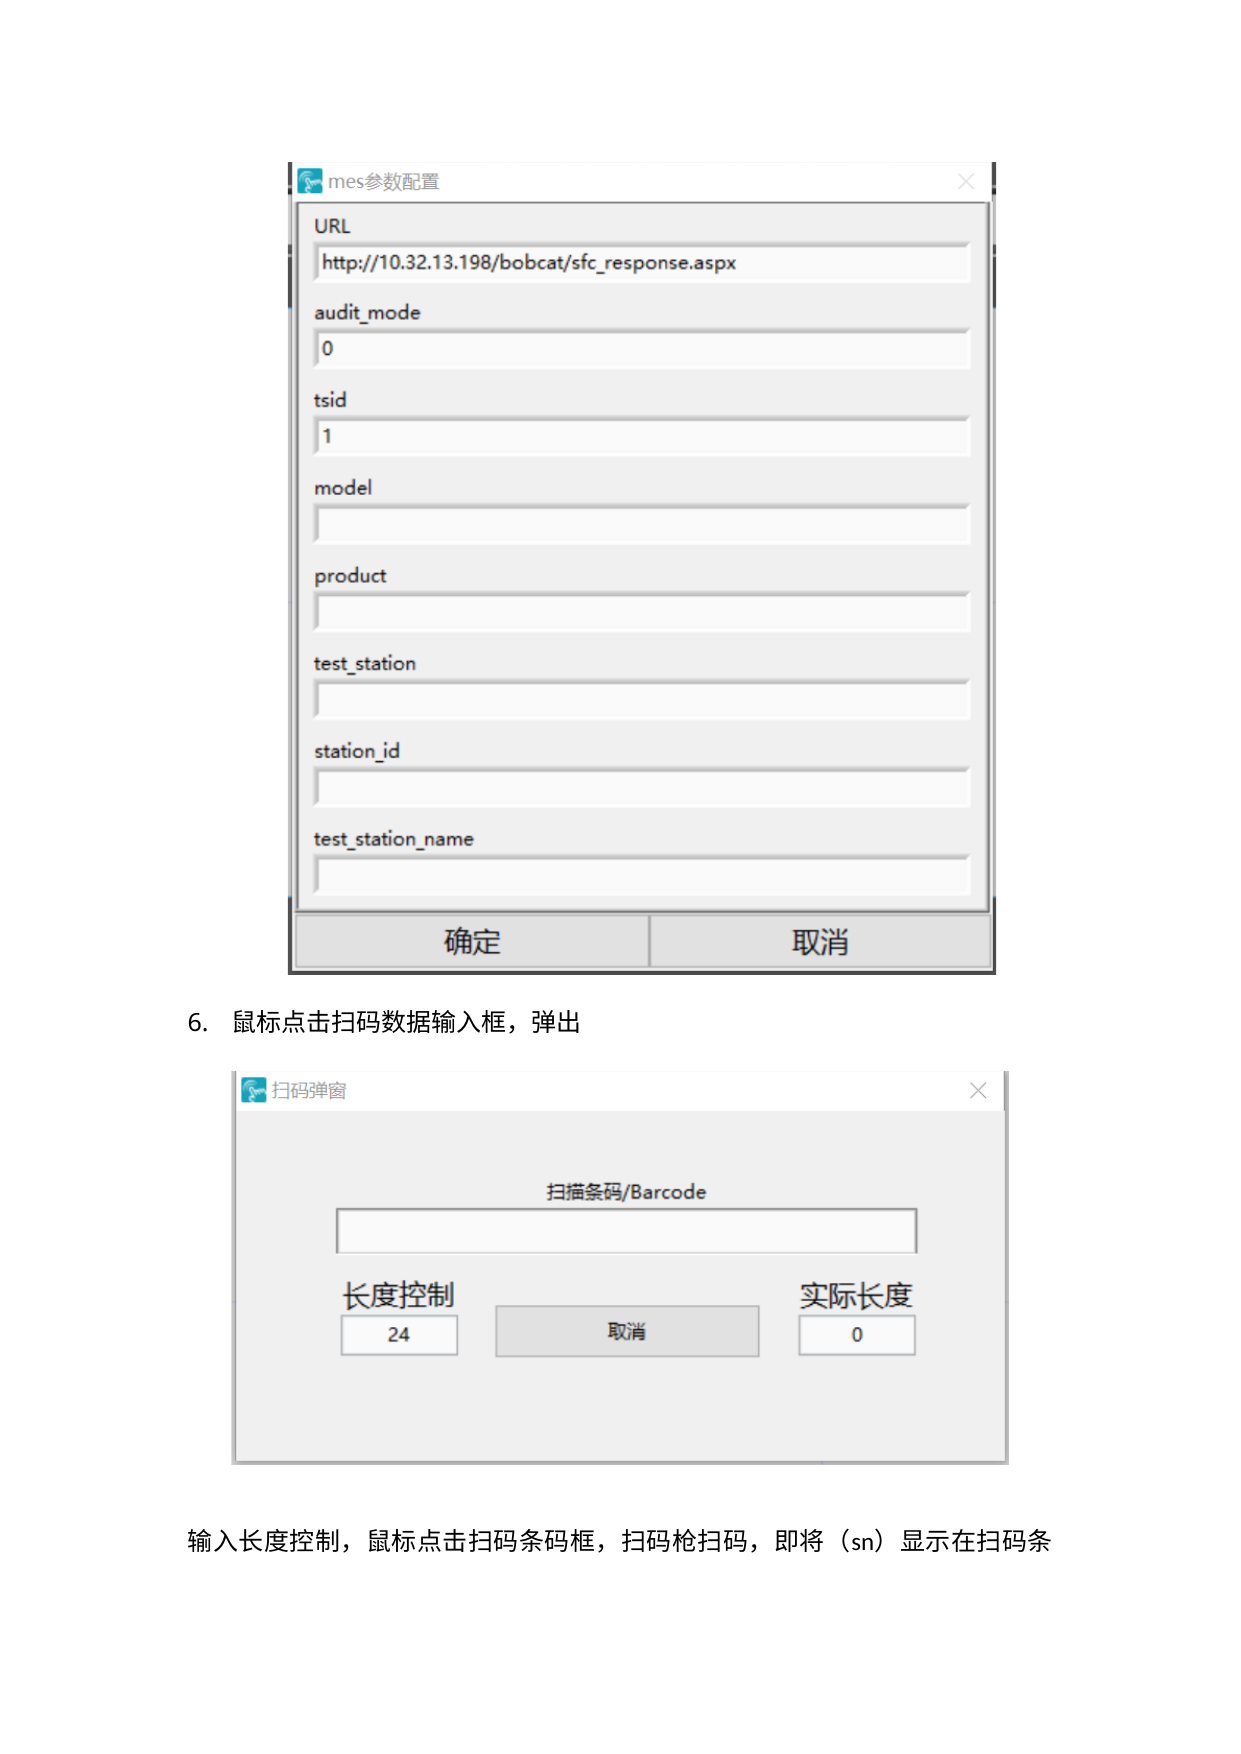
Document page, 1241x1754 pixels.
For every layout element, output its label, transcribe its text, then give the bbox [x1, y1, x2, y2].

list 鼠标点击扫码数据输入框，弹出 [187, 988, 1053, 1053]
picture [231, 1071, 1009, 1465]
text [187, 1507, 1053, 1572]
picture [287, 162, 997, 975]
